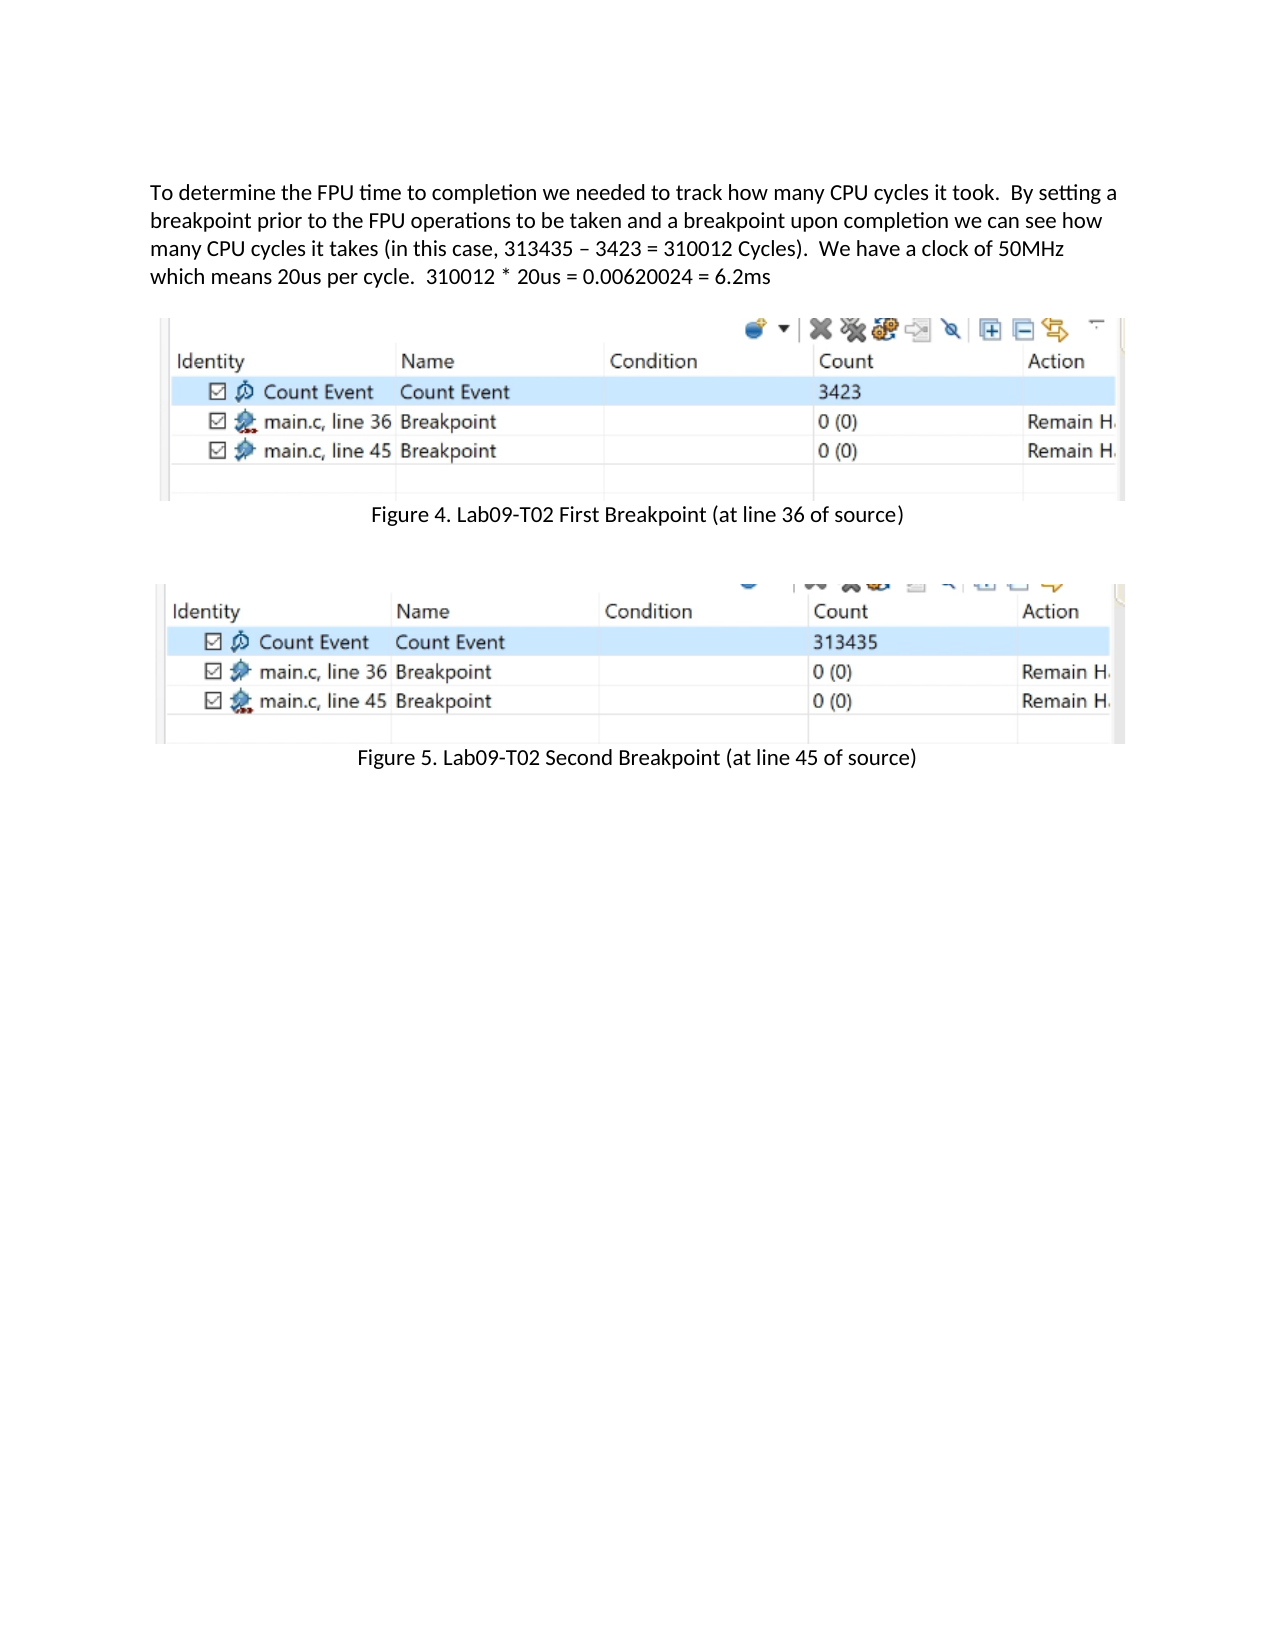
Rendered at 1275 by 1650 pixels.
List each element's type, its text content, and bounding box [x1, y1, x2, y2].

picture [150, 318, 1125, 501]
text Figure 5. Lab09-T02 Second Breakpoint (at line 45 of source) [150, 744, 1125, 771]
picture [150, 584, 1125, 744]
text To determine the FPU time to completion we needed to track how many CPU cycles it took. By setting a breakpoint prior to the FPU operations to be taken and a breakpoint upon completion we can see how many CPU cycles it takes (in this case, 313435 – 3423 = 310012 Cycles). We have a clock of 50MHz which means 20us per cycle. 310012 * 20us = 0.00620024 = 6.2ms [150, 178, 1125, 318]
text Figure 4. Lab09-T02 First Breakpoint (at line 36 of source) [150, 501, 1125, 528]
